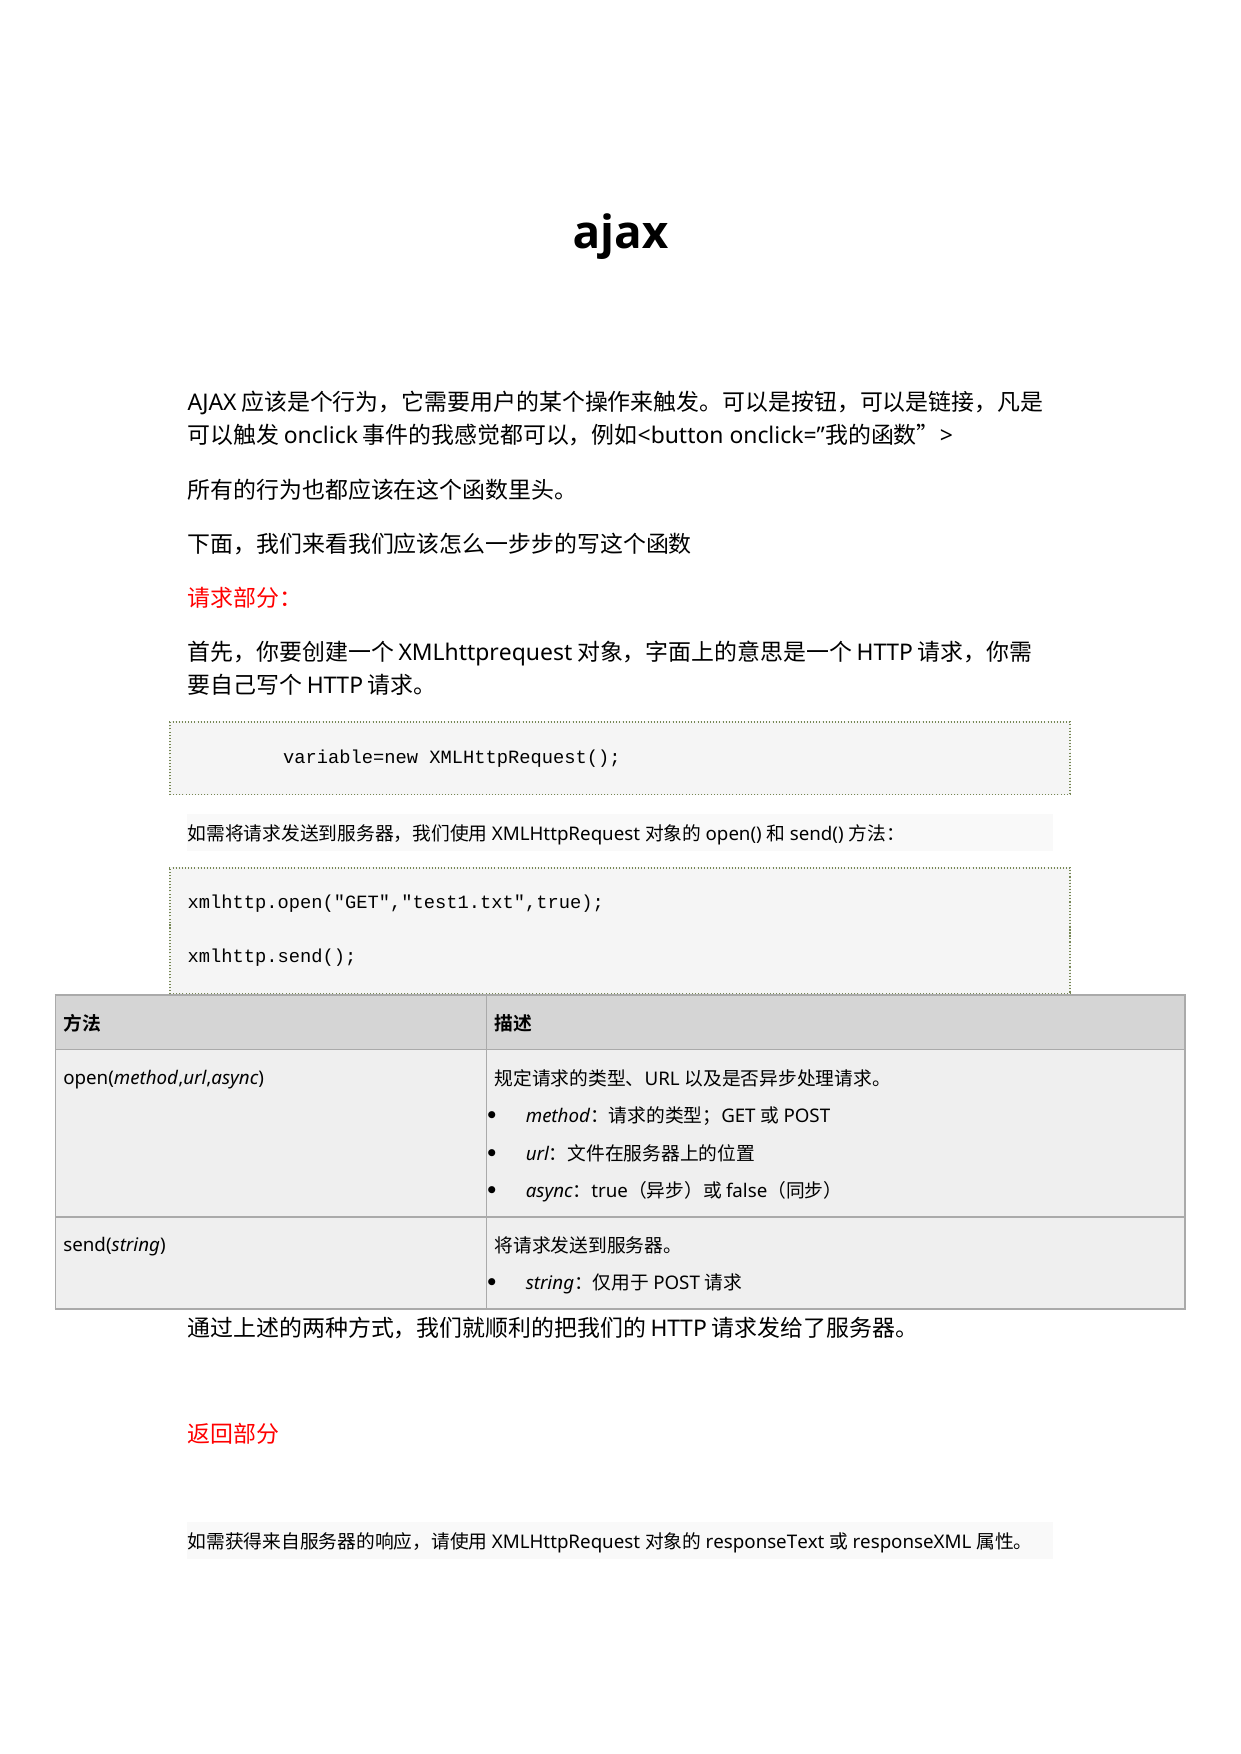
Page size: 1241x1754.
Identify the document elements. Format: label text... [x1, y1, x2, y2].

text xmlhttp.send(); [169, 920, 1071, 994]
table_header 描述 [487, 996, 1184, 1049]
text xmlhttp.open("GET","test1.txt",true); [169, 867, 1071, 920]
text 下面，我们来看我们应该怎么一步步的写这个函数 [187, 526, 1053, 559]
text 所有的行为也都应该在这个函数里头。 [187, 471, 1053, 505]
table_cell send(string) [56, 1218, 486, 1308]
text 返回部分 [187, 1416, 1053, 1449]
subtitle ajax [187, 200, 1053, 262]
text 通过上述的两种方式，我们就顺利的把我们的HTTP请求发给了服务器。 [187, 1310, 1053, 1343]
table_cell open(method,url,async) [56, 1050, 486, 1216]
text 请求部分： [187, 579, 1053, 613]
text AJAX应该是个行为，它需要用户的某个操作来触发。可以是按钮，可以是链接，凡是可以触发onclick事件的我感觉都可以，例如<button onclick=”我的函数”> [187, 384, 1053, 451]
text 首先，你要创建一个XMLhttprequest对象，字面上的意思是一个HTTP请求，你需要自己写个HTTP请求。 [187, 634, 1053, 700]
table_cell 将请求发送到服务器。 string：仅用于 POST 请求 [487, 1218, 1184, 1308]
text 如需获得来自服务器的响应，请使用 XMLHttpRequest 对象的 responseText 或 responseXML 属性。 [187, 1522, 1053, 1559]
table_cell 规定请求的类型、URL 以及是否异步处理请求。 method：请求的类型；GET 或 POST url：文件在服务器上的位置 async：true（异步）或 false（同步） [487, 1050, 1184, 1216]
text 如需将请求发送到服务器，我们使用 XMLHttpRequest 对象的 open() 和 send() 方法： [187, 814, 1053, 851]
text variable=new XMLHttpRequest(); [169, 721, 1071, 795]
table_header 方法 [56, 996, 486, 1049]
